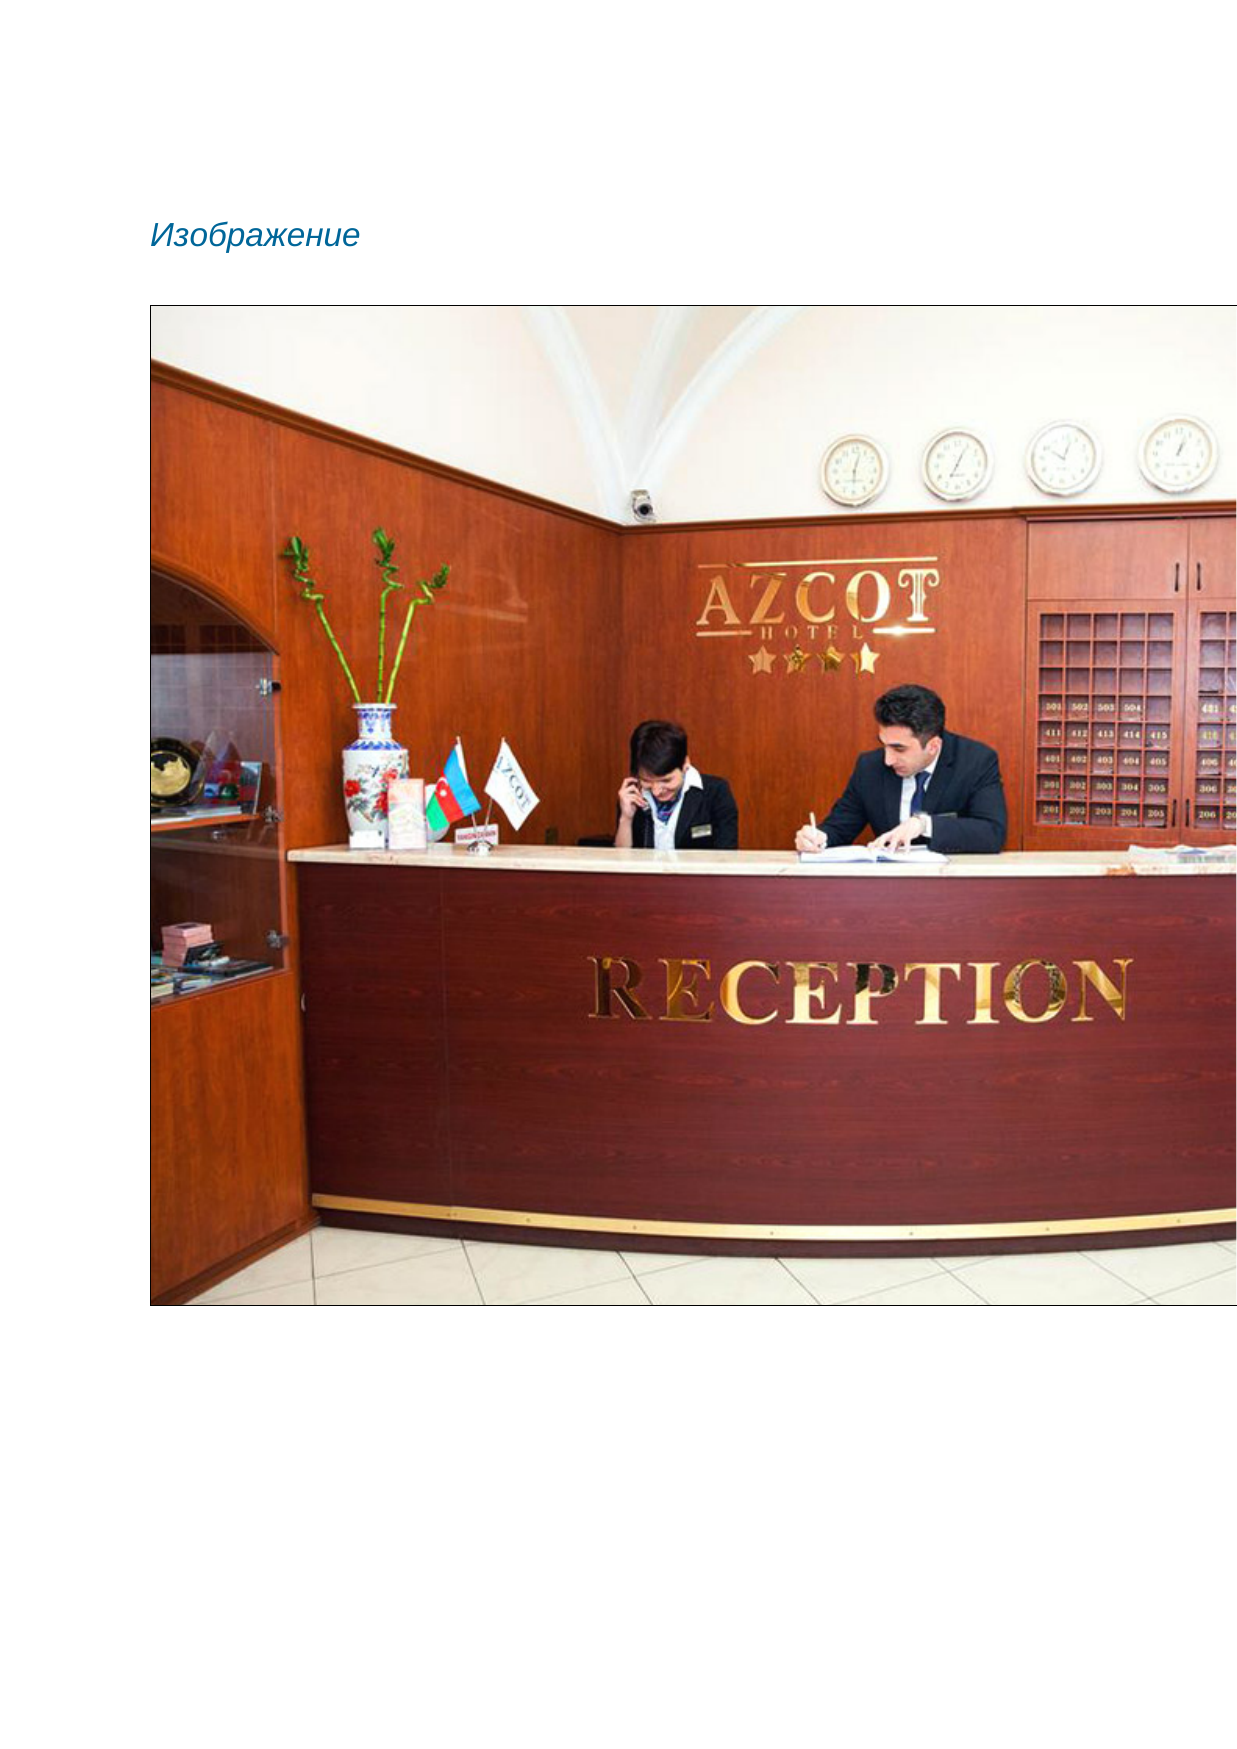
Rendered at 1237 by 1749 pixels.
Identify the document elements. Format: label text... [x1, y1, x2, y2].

picture [151, 306, 1237, 1305]
subtitle Изображение [150, 215, 1086, 253]
